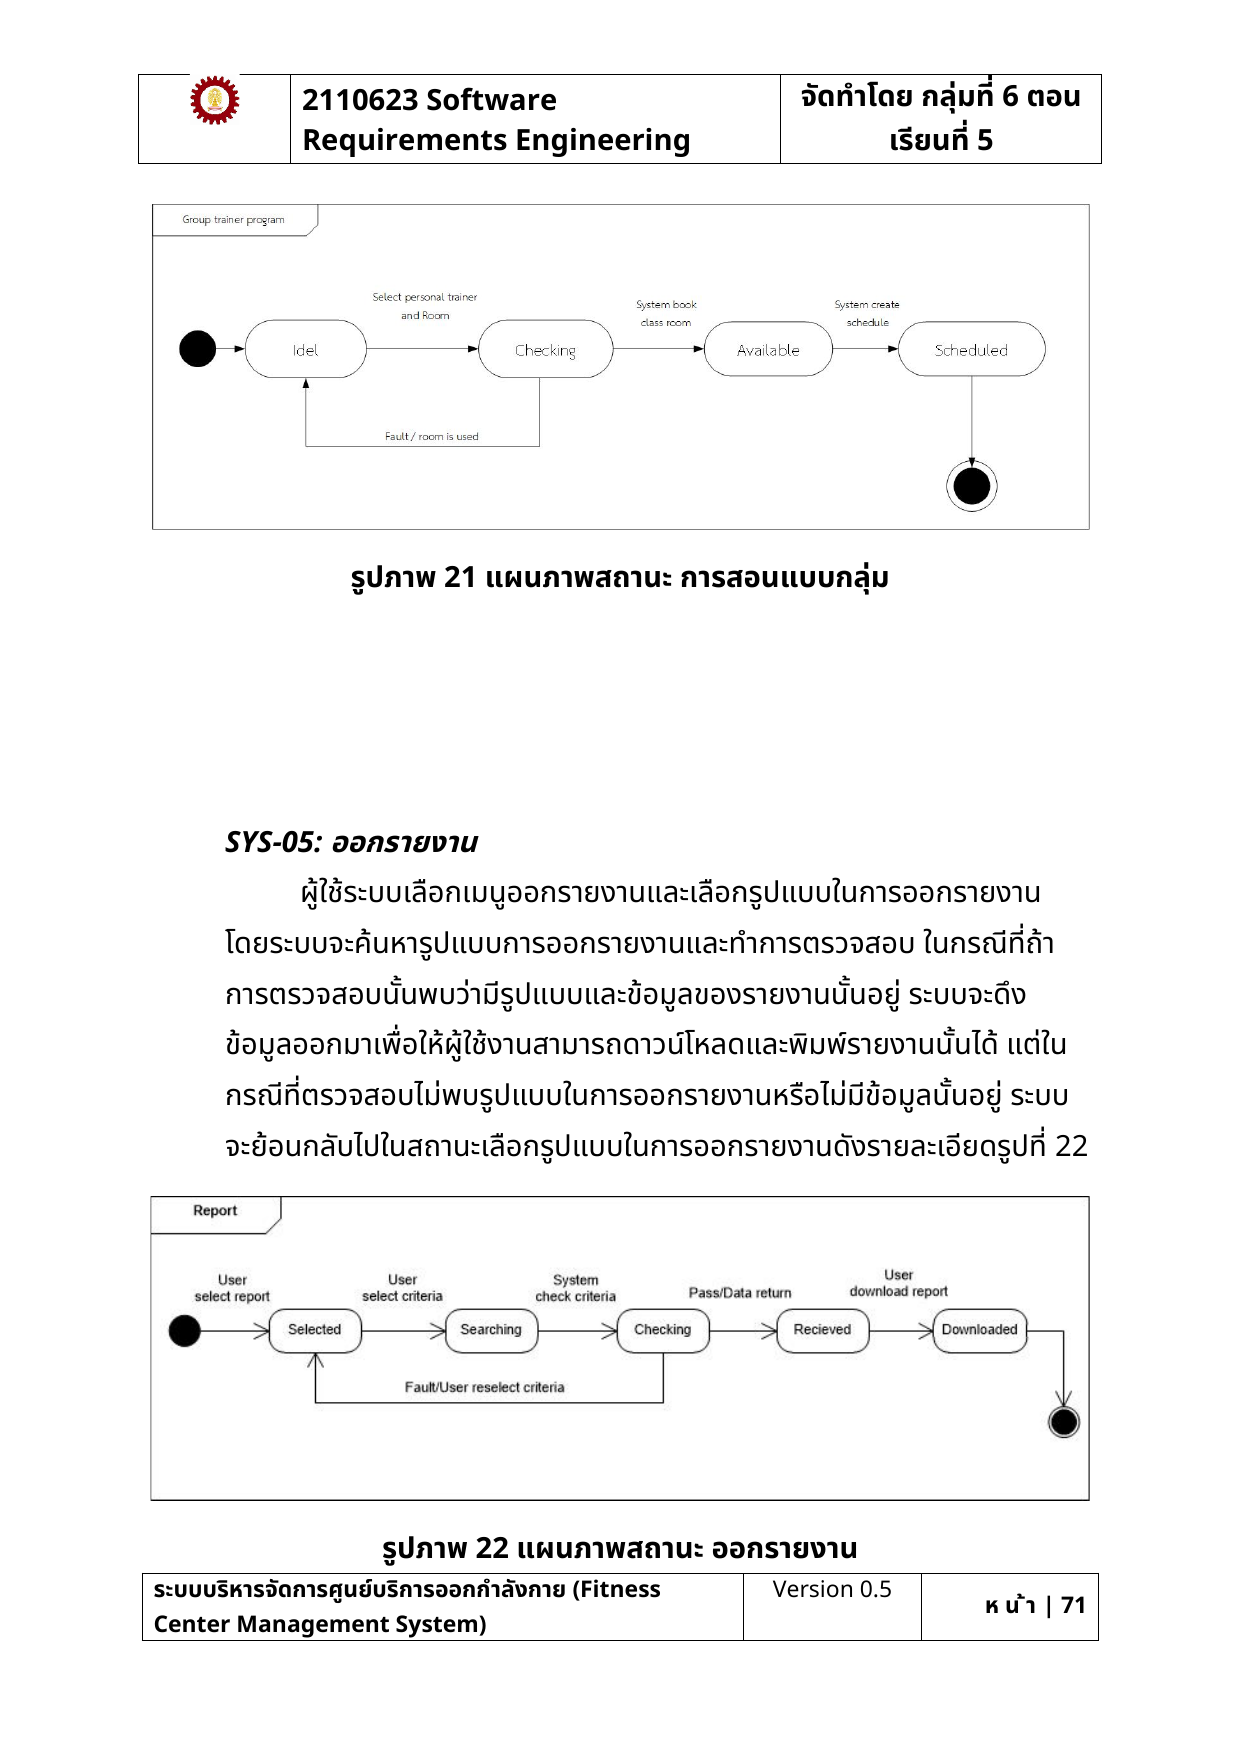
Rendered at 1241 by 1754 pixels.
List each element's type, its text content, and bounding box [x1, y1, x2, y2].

text รูปภาพ 22 แผนภาพสถานะ ออกรายงาน [150, 1527, 1090, 1572]
picture [150, 1196, 1090, 1501]
picture [189, 74, 240, 125]
text ผู้ใช้ระบบเลือกเมนูออกรายงานและเลือกรูปแบบในการออกรายงาน โดยระบบจะค้นหารูปแบบการออกรายงานและทำการตรวจสอบ ในกรณีที่ถ้าการตรวจสอบนั้นพบว่ามีรูปแบบและข้อมูลของรายงานนั้นอยู่ ระบบจะดึงข้อมูลออกมาเพื่อให้ผู้ใช้งานสามารถดาวน์โหลดและพิมพ์รายงานนั้นได้ แต่ในกรณีที่ตรวจสอบไม่พบรูปแบบในการออกรายงานหรือไม่มีข้อมูลนั้นอยู่ ระบบจะย้อนกลับไปในสถานะเลือกรูปแบบในการออกรายงานดังรายละเอียดรูปที่ 22 [225, 872, 1090, 1169]
subtitle SYS-05: ออกรายงาน [225, 821, 1090, 865]
picture [150, 204, 1091, 530]
text รูปภาพ 21 แผนภาพสถานะ การสอนแบบกลุ่ม [150, 557, 1090, 601]
